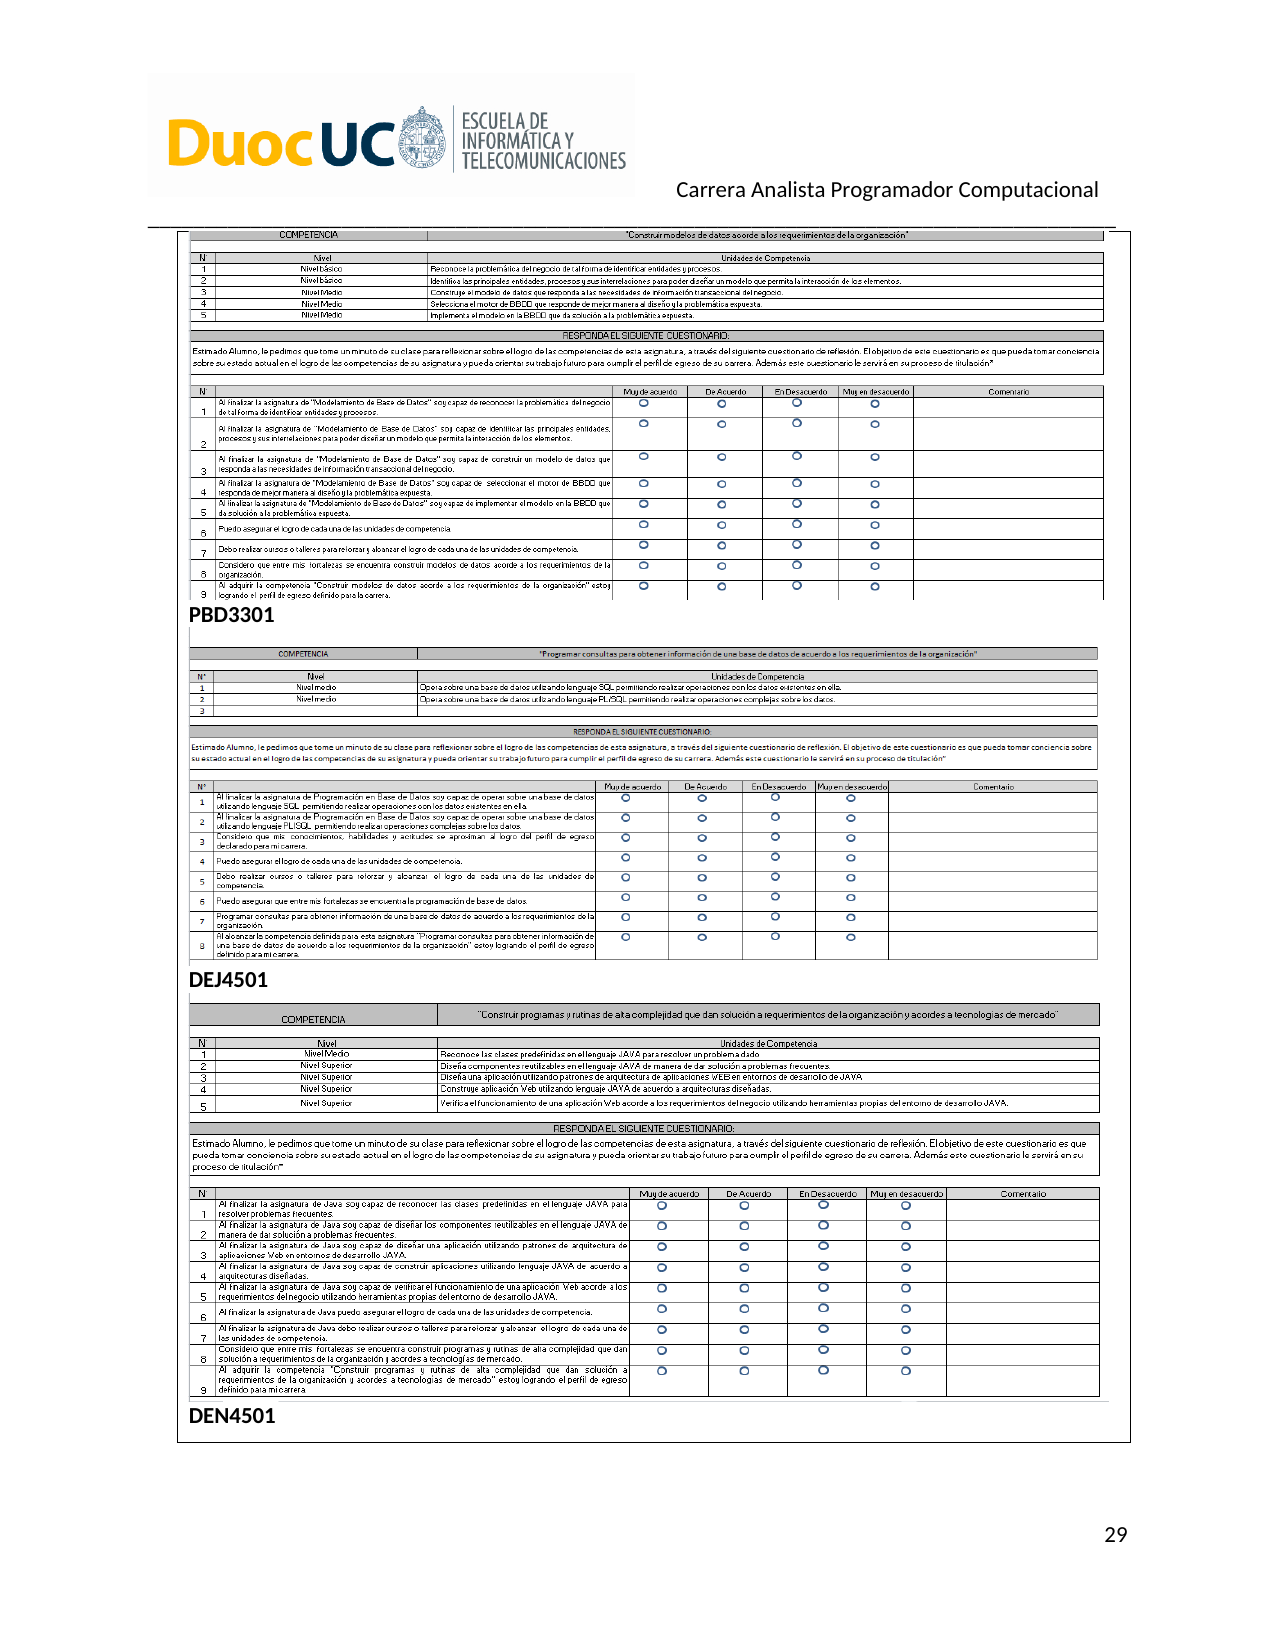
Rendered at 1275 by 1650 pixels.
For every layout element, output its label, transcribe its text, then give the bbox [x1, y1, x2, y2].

table_header MDD2201 PBD3301 DEJ4501 DEN4501 [178, 232, 1130, 1442]
picture [188, 627, 1109, 966]
picture [188, 231, 1109, 600]
picture [188, 993, 1109, 1402]
picture [147, 73, 636, 197]
